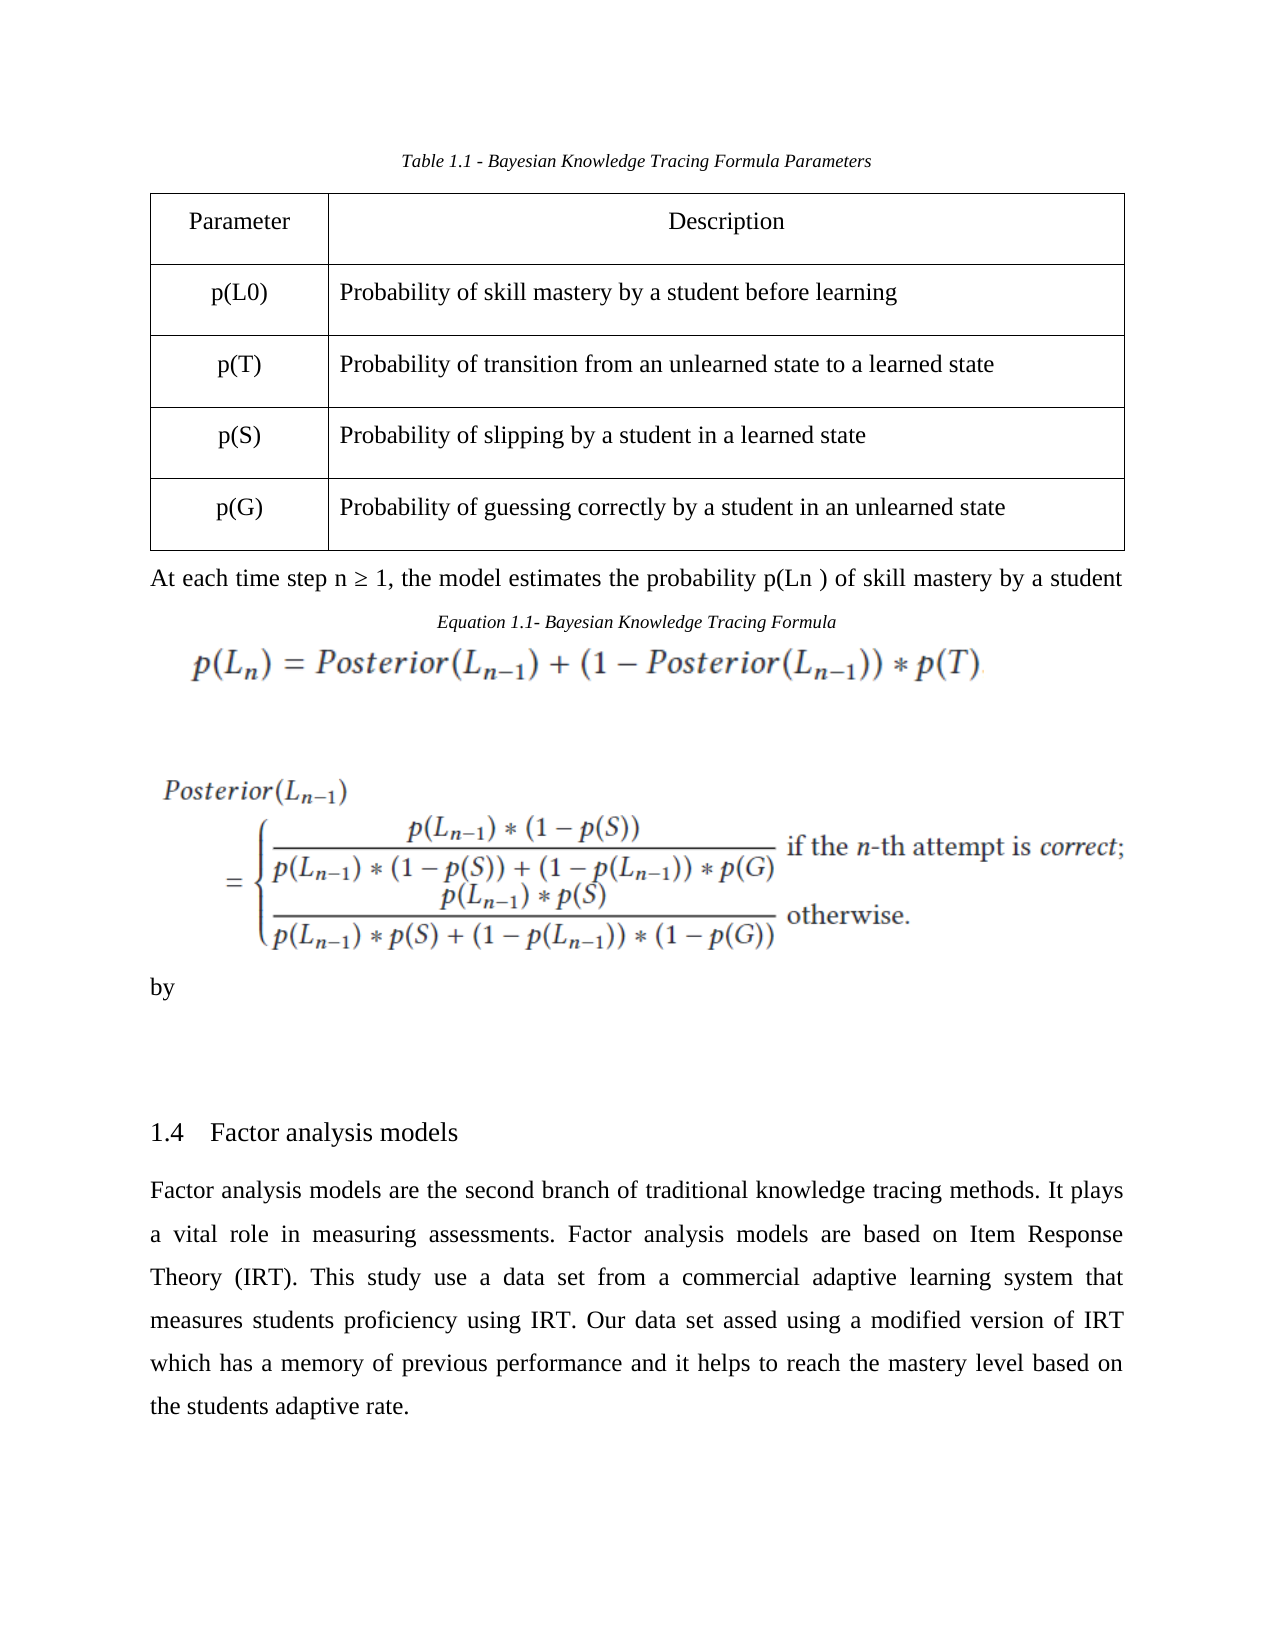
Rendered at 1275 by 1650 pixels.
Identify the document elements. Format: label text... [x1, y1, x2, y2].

table_cell Probability of skill mastery by a student before learning [329, 265, 1124, 335]
text Table 1.1 - Bayesian Knowledge Tracing Formula Parameters [150, 150, 1125, 172]
table_cell p(T) [151, 336, 328, 407]
table_cell Probability of transition from an unlearned state to a learned state [329, 336, 1124, 407]
picture [155, 770, 1131, 972]
picture [155, 644, 984, 697]
table_cell p(G) [151, 479, 328, 550]
table_cell p(S) [151, 408, 328, 478]
text At each time step n ≥ 1, the model estimates the probability p(Ln ) of skill mastery by a student by [150, 563, 1125, 611]
table_header Parameter [151, 194, 328, 264]
table_cell p(L0) [151, 265, 328, 335]
subtitle Factor analysis models [150, 1116, 1125, 1148]
table_header Description [329, 194, 1124, 264]
text Factor analysis models are the second branch of traditional knowledge tracing methods. It plays a vital role in measuring assessments. Factor analysis models are based on Item Response Theory (IRT). This study use a data set from a commercial adaptive learning system that measures students proficiency using IRT. Our data set assed using a modified version of IRT which has a memory of previous performance and it helps to reach the mastery level based on the students adaptive rate. [150, 1176, 1125, 1420]
table_cell Probability of slipping by a student in a learned state [329, 408, 1124, 478]
table_cell Probability of guessing correctly by a student in an unlearned state [329, 479, 1124, 550]
